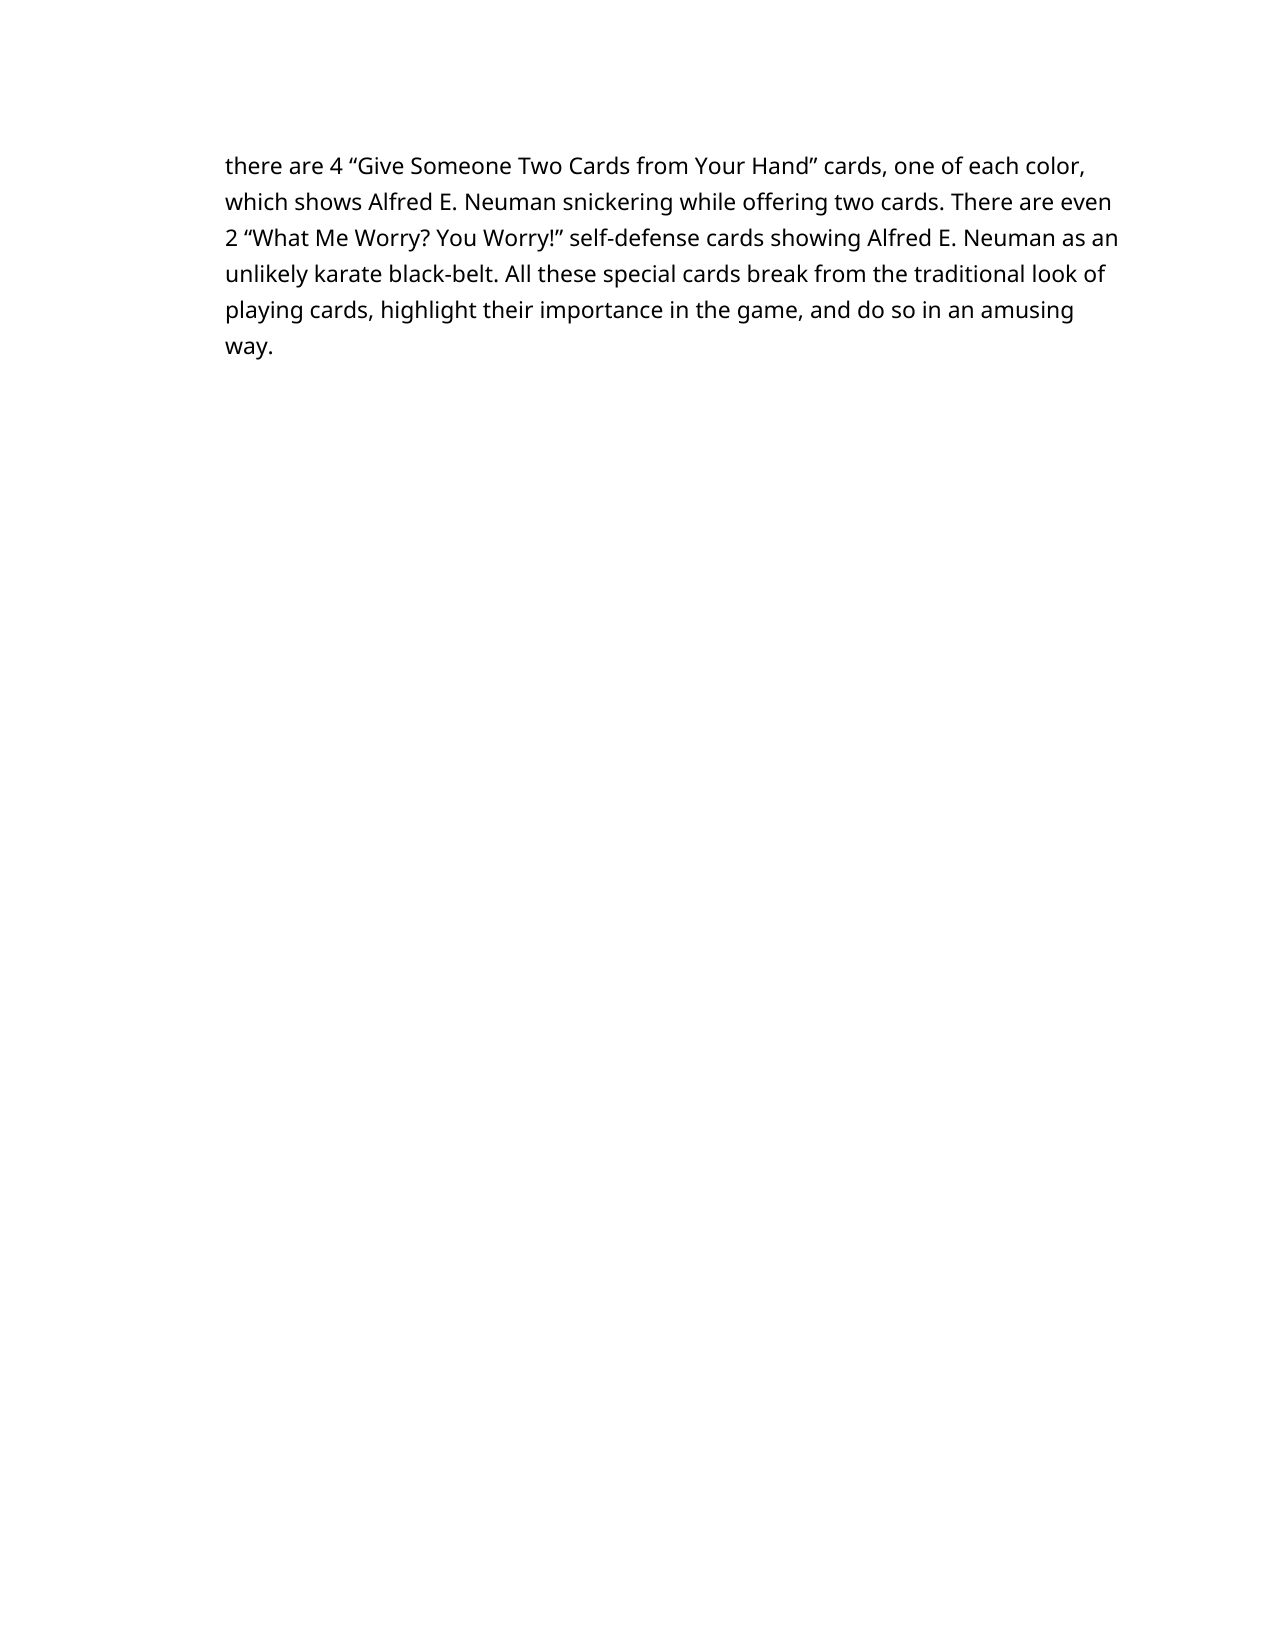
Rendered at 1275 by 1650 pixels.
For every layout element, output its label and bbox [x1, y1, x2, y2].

text [225, 150, 1125, 361]
